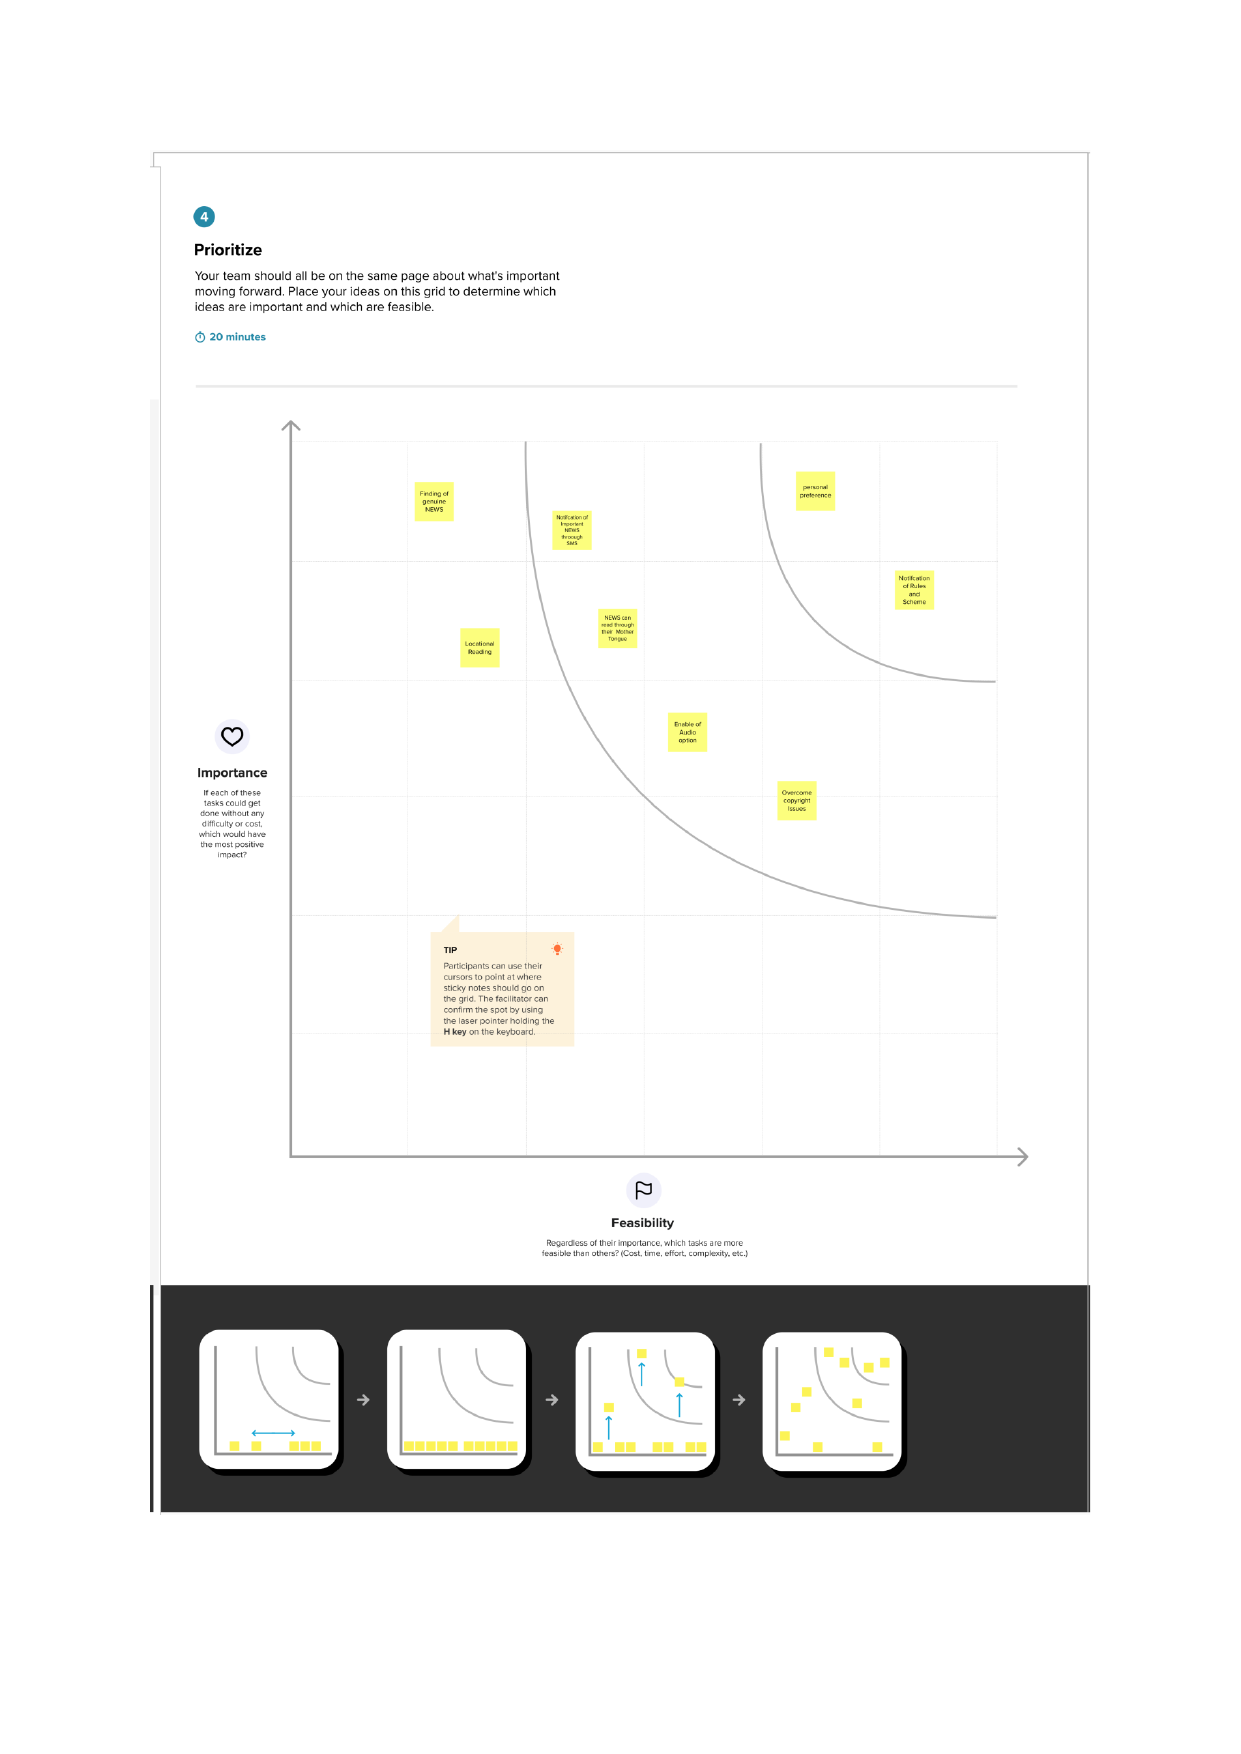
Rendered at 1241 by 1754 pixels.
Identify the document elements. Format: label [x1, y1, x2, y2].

picture [150, 150, 1091, 1515]
